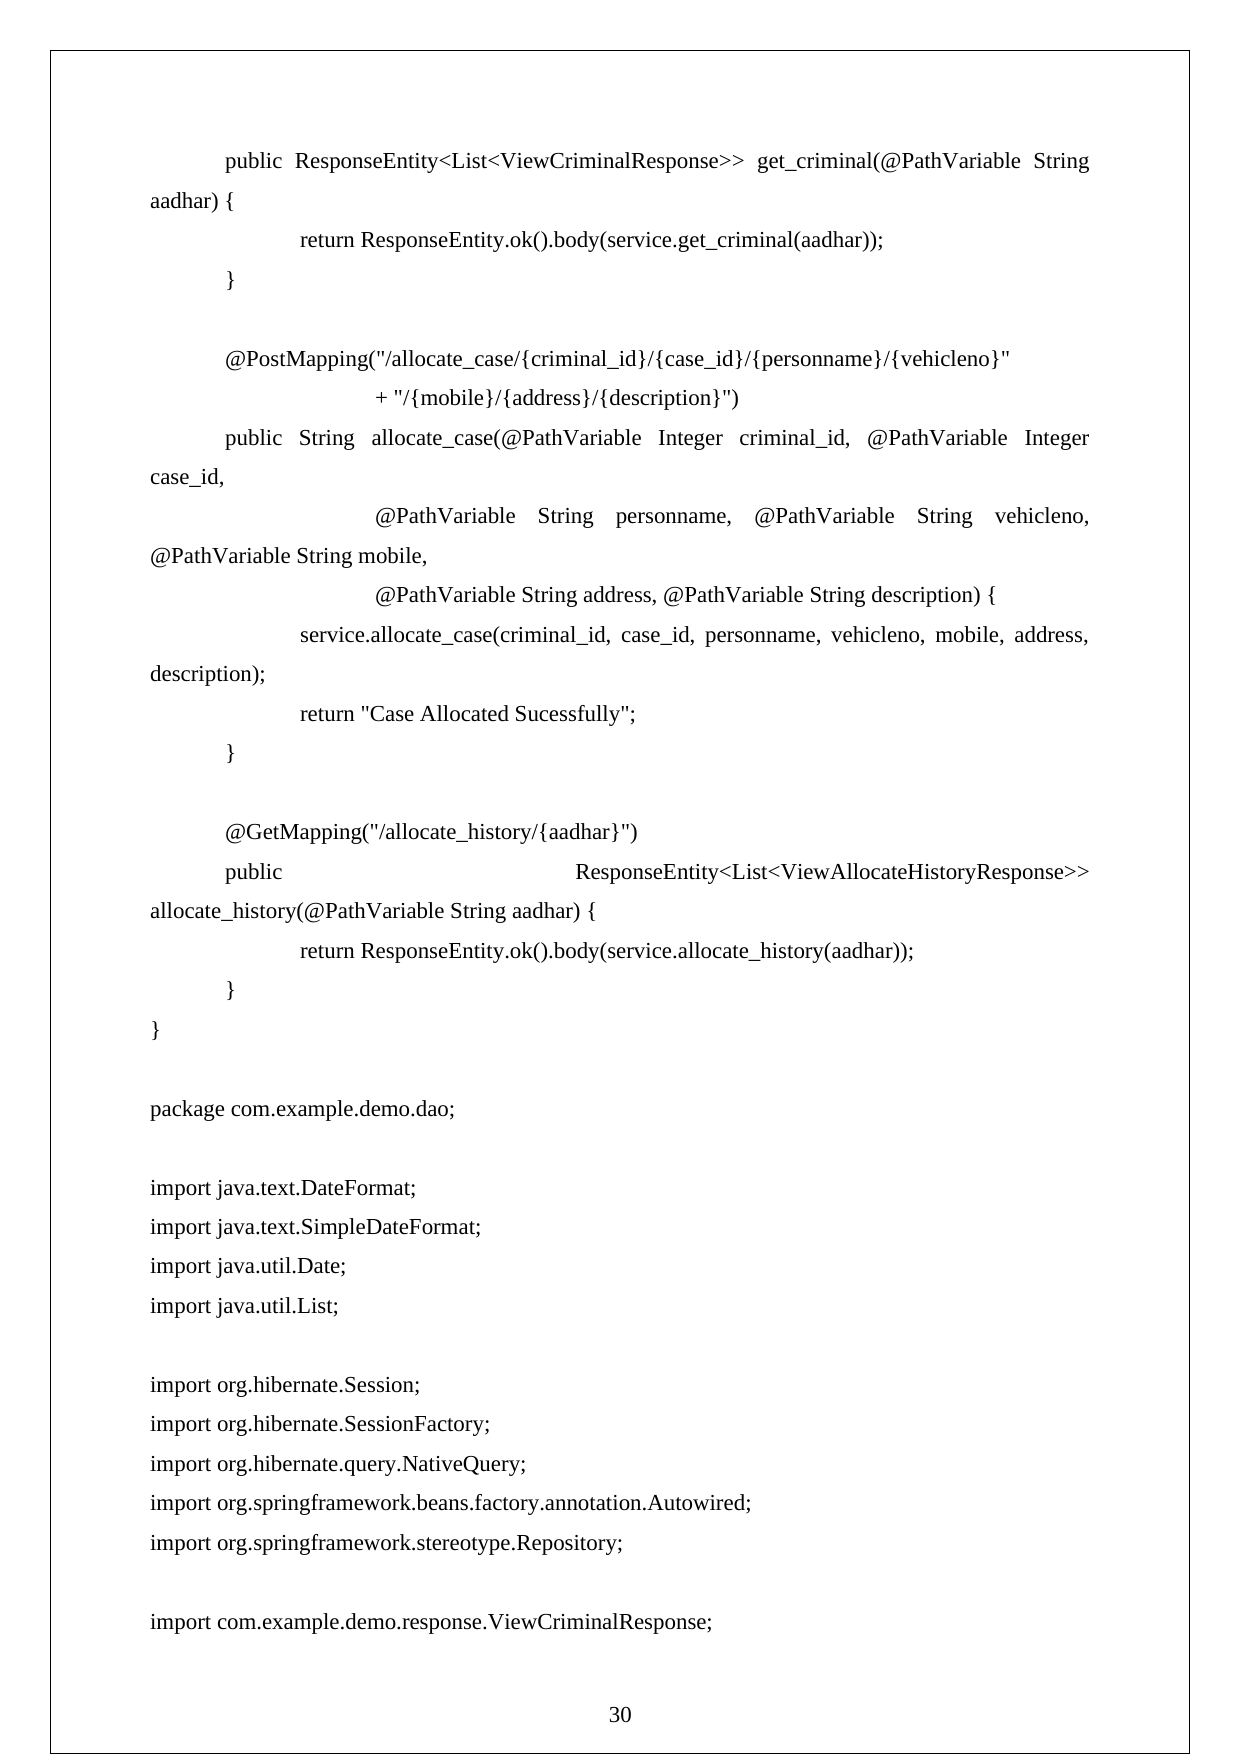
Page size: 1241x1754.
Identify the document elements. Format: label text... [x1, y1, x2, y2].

text import java.text.SimpleDateFormat; [150, 1213, 1090, 1239]
text service.allocate_case(criminal_id, case_id, personname, vehicleno, mobile, address, description); [150, 621, 1090, 687]
text import org.hibernate.SessionFactory; [150, 1411, 1090, 1437]
text return ResponseEntity.ok().body(service.get_criminal(aadhar)); [150, 226, 1090, 252]
text import java.text.DateFormat; [150, 1174, 1090, 1200]
text public String allocate_case(@PathVariable Integer criminal_id, @PathVariable Integer case_id, [150, 423, 1090, 489]
text public ResponseEntity<List<ViewCriminalResponse>> get_criminal(@PathVariable String aadhar) { [150, 147, 1090, 213]
text return "Case Allocated Sucessfully"; [150, 700, 1090, 726]
text import org.hibernate.query.NativeQuery; [150, 1450, 1090, 1476]
text + "/{mobile}/{address}/{description}") [150, 384, 1090, 410]
text return ResponseEntity.ok().body(service.allocate_history(aadhar)); [150, 937, 1090, 963]
text } [150, 739, 1090, 766]
text import org.springframework.stereotype.Repository; [150, 1529, 1090, 1555]
text import com.example.demo.response.ViewCriminalResponse; [150, 1608, 1090, 1634]
text @PostMapping("/allocate_case/{criminal_id}/{case_id}/{personname}/{vehicleno}" [150, 344, 1090, 371]
text package com.example.demo.dao; [150, 1095, 1090, 1121]
text import java.util.List; [150, 1292, 1090, 1318]
text public ResponseEntity<List<ViewAllocateHistoryResponse>> allocate_history(@PathVariable String aadhar) { [150, 858, 1090, 924]
text @GetMapping("/allocate_history/{aadhar}") [150, 818, 1090, 845]
text @PathVariable String address, @PathVariable String description) { [150, 581, 1090, 608]
text import java.util.Date; [150, 1253, 1090, 1279]
text } [150, 1016, 1090, 1042]
text @PathVariable String personname, @PathVariable String vehicleno, @PathVariable String mobile, [150, 502, 1090, 568]
text import org.hibernate.Session; [150, 1371, 1090, 1397]
text } [150, 976, 1090, 1003]
text import org.springframework.beans.factory.annotation.Autowired; [150, 1489, 1090, 1516]
text } [150, 266, 1090, 292]
